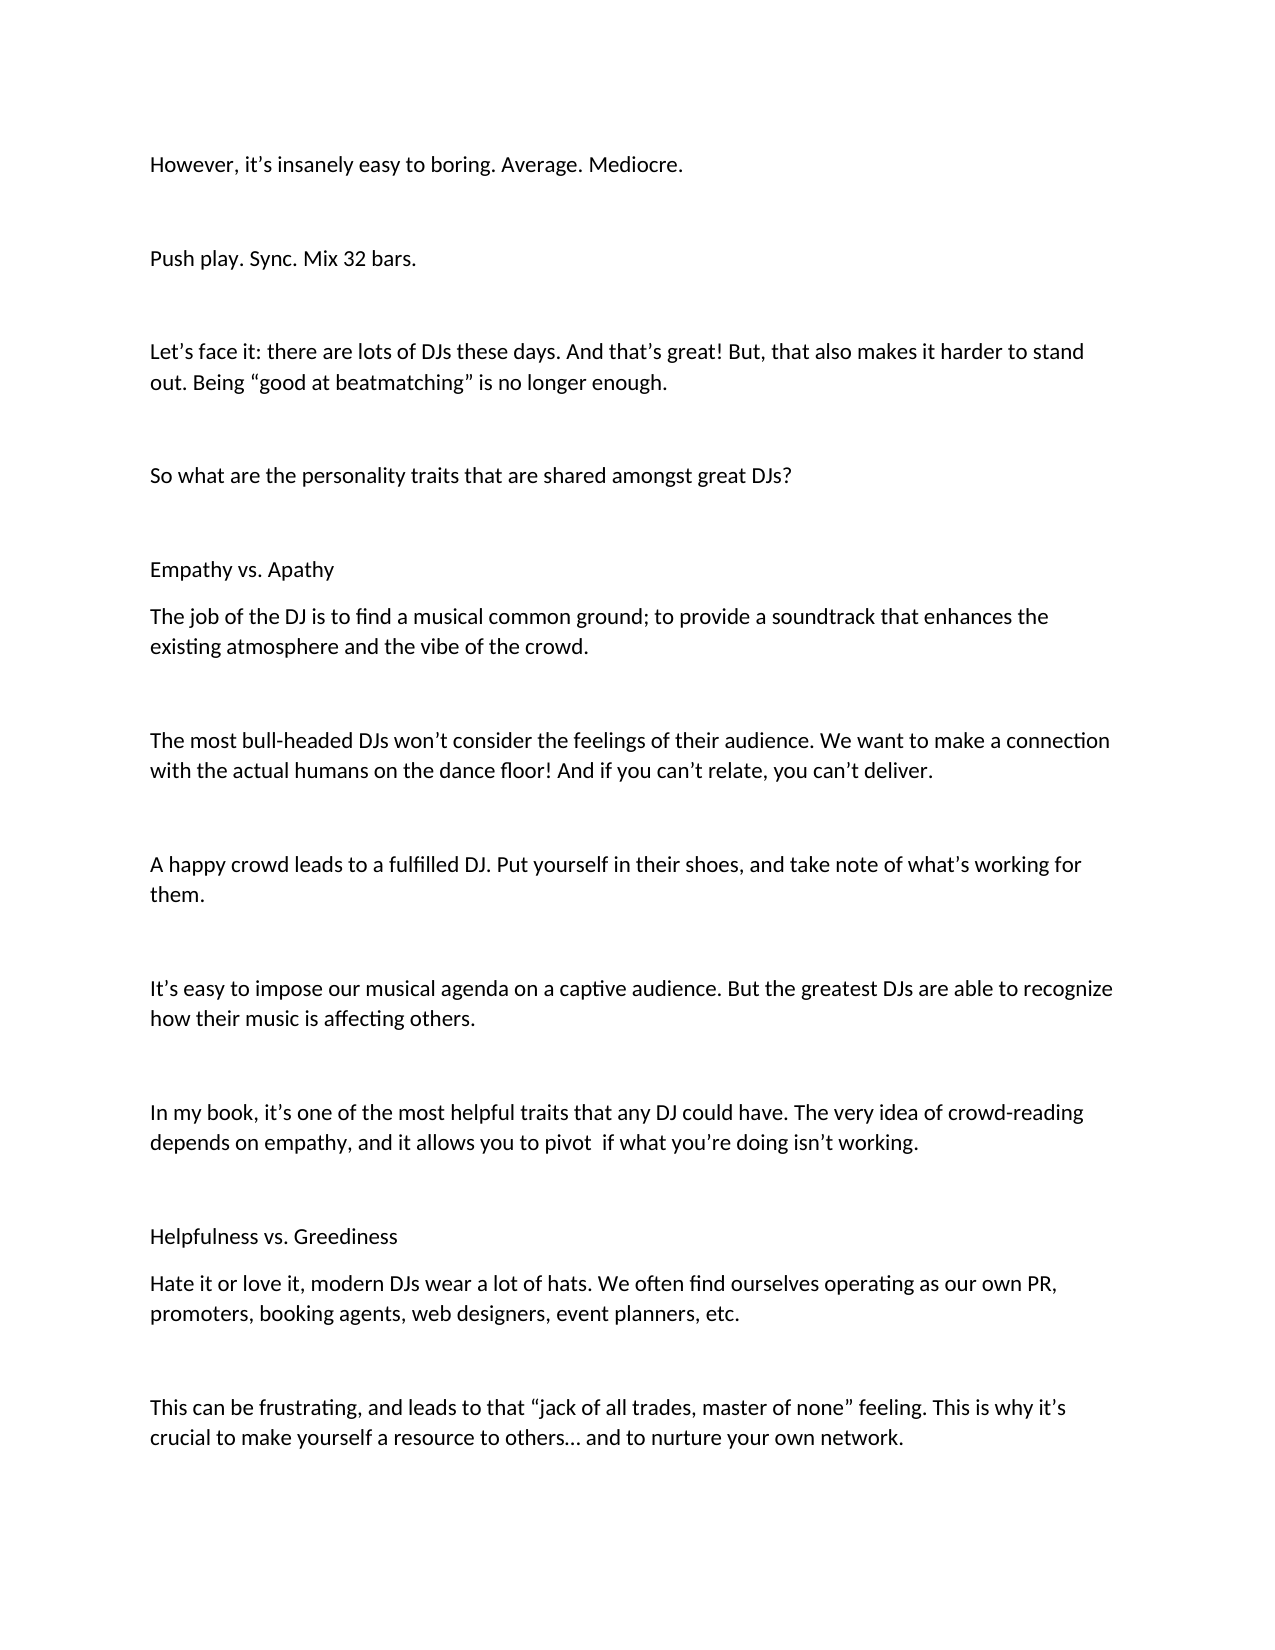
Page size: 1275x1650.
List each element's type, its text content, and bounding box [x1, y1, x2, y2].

text It’s easy to impose our musical agenda on a captive audience. But the greatest DJs are able to recognize how their music is affecting others. [150, 974, 1125, 1032]
text So what are the personality traits that are shared amongst great DJs? [150, 461, 1125, 489]
text The job of the DJ is to find a musical common ground; to provide a soundtrack that enhances the existing atmosphere and the vibe of the crowd. [150, 602, 1125, 660]
text The most bull-headed DJs won’t consider the feelings of their audience. We want to make a connection with the actual humans on the dance floor! And if you can’t relate, you can’t deliver. [150, 726, 1125, 784]
text A happy crowd leads to a fulfilled DJ. Put yourself in their shoes, and take note of what’s working for them. [150, 850, 1125, 908]
text Let’s face it: there are lots of DJs these days. And that’s great! But, that also makes it harder to stand out. Being “good at beatmatching” is no longer enough. [150, 337, 1125, 396]
text However, it’s insanely easy to boring. Average. Mediocre. [150, 150, 1125, 178]
text In my book, it’s one of the most helpful traits that any DJ could have. The very idea of crowd-reading depends on empathy, and it allows you to pivot if what you’re doing isn’t working. [150, 1098, 1125, 1156]
text Empathy vs. Apathy [150, 555, 1125, 583]
text This can be frustrating, and leads to that “jack of all trades, master of none” feeling. This is why it’s crucial to make yourself a resource to others… and to nurture your own network. [150, 1393, 1125, 1451]
text Push play. Sync. Mix 32 bars. [150, 244, 1125, 272]
text Hate it or love it, modern DJs wear a lot of hats. We often find ourselves operating as our own PR, promoters, booking agents, web designers, event planners, etc. [150, 1269, 1125, 1327]
text Helpfulness vs. Greediness [150, 1222, 1125, 1250]
